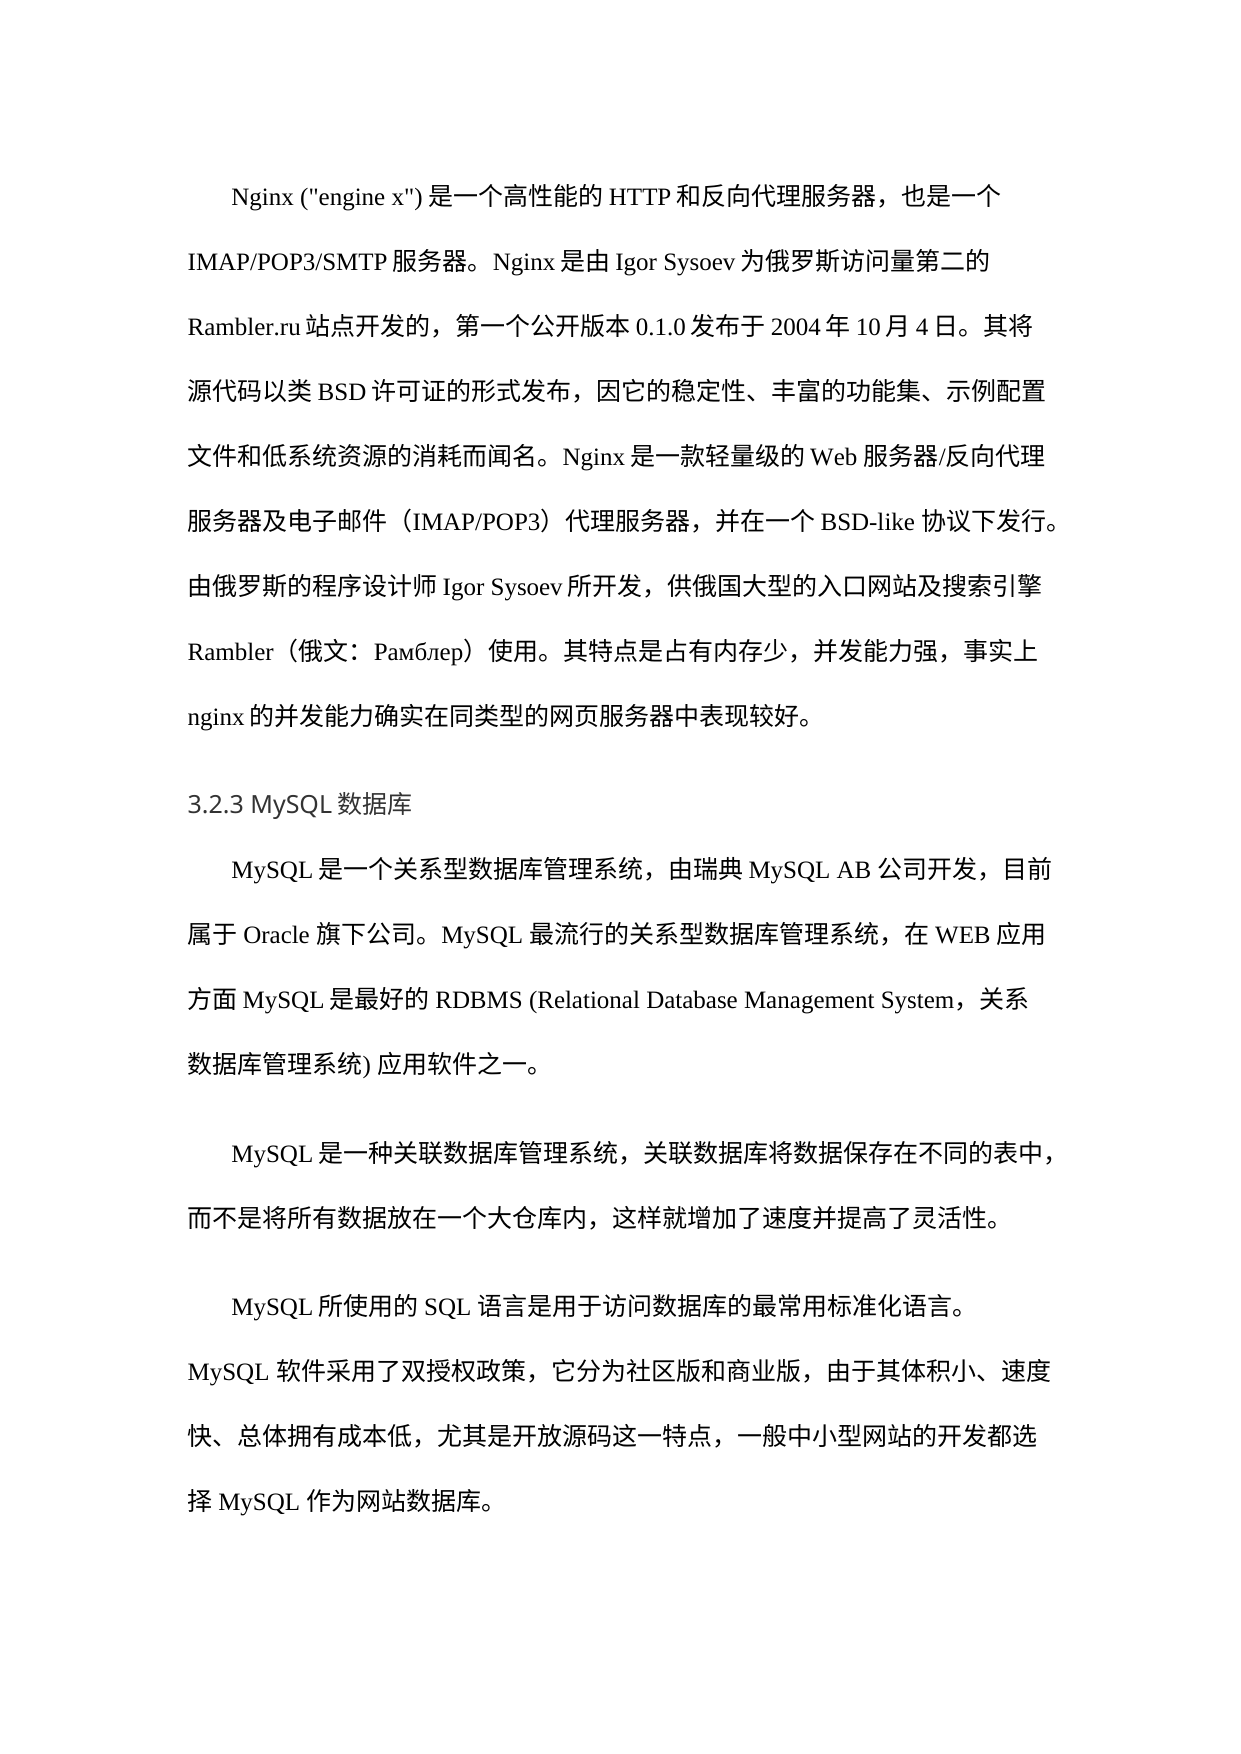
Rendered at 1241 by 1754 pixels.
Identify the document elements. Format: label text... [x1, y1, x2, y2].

text MySQL是一种关联数据库管理系统，关联数据库将数据保存在不同的表中，而不是将所有数据放在一个大仓库内，这样就增加了速度并提高了灵活性。 [187, 1119, 1053, 1249]
text MySQL所使用的 SQL 语言是用于访问数据库的最常用标准化语言。MySQL 软件采用了双授权政策，它分为社区版和商业版，由于其体积小、速度快、总体拥有成本低，尤其是开放源码这一特点，一般中小型网站的开发都选择 MySQL 作为网站数据库。 [187, 1272, 1053, 1532]
text Nginx ("engine x") 是一个高性能的HTTP和反向代理服务器，也是一个IMAP/POP3/SMTP服务器。Nginx是由Igor Sysoev为俄罗斯访问量第二的Rambler.ru站点开发的，第一个公开版本0.1.0发布于2004年10月4日。其将源代码以类BSD许可证的形式发布，因它的稳定性、丰富的功能集、示例配置文件和低系统资源的消耗而闻名。Nginx是一款轻量级的Web 服务器/反向代理服务器及电子邮件（IMAP/POP3）代理服务器，并在一个BSD-like 协议下发行。由俄罗斯的程序设计师Igor Sysoev所开发，供俄国大型的入口网站及搜索引擎Rambler（俄文：Рамблер）使用。其特点是占有内存少，并发能力强，事实上nginx的并发能力确实在同类型的网页服务器中表现较好。 [187, 162, 1053, 747]
text MySQL是一个关系型数据库管理系统，由瑞典MySQL AB 公司开发，目前属于 Oracle 旗下公司。MySQL 最流行的关系型数据库管理系统，在 WEB 应用方面MySQL是最好的 RDBMS (Relational Database Management System，关系数据库管理系统) 应用软件之一。 [187, 835, 1053, 1095]
text 3.2.3 MySQL数据库 [187, 770, 1053, 835]
